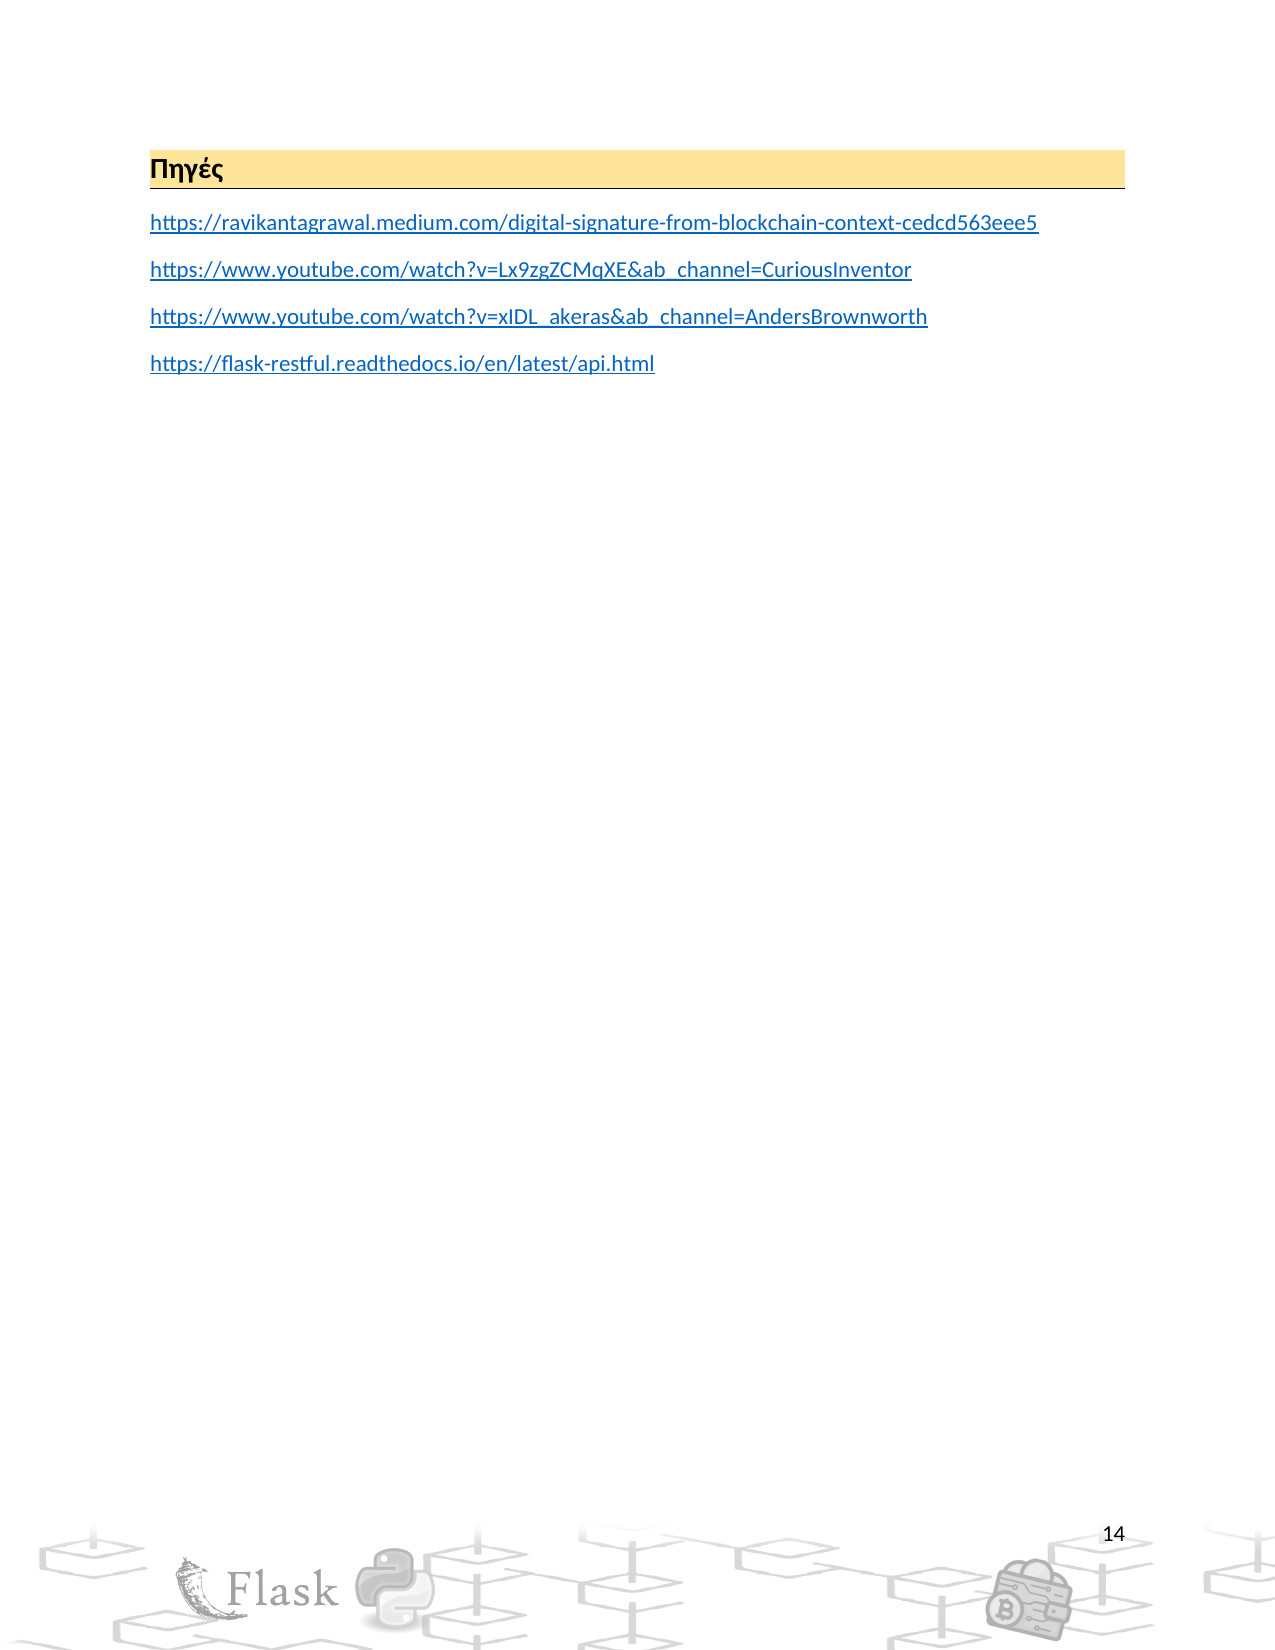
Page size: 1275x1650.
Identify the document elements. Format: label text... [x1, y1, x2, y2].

text https://www.youtube.com/watch?v=xIDL_akeras&ab_channel=AndersBrownworth [150, 302, 1125, 330]
text Πηγές [150, 150, 1125, 188]
text https://www.youtube.com/watch?v=Lx9zgZCMqXE&ab_channel=CuriousInventor [150, 255, 1125, 283]
text https://ravikantagrawal.medium.com/digital-signature-from-blockchain-context-cedcd563eee5 [150, 208, 1125, 236]
text https://flask-restful.readthedocs.io/en/latest/api.html [150, 349, 1125, 377]
